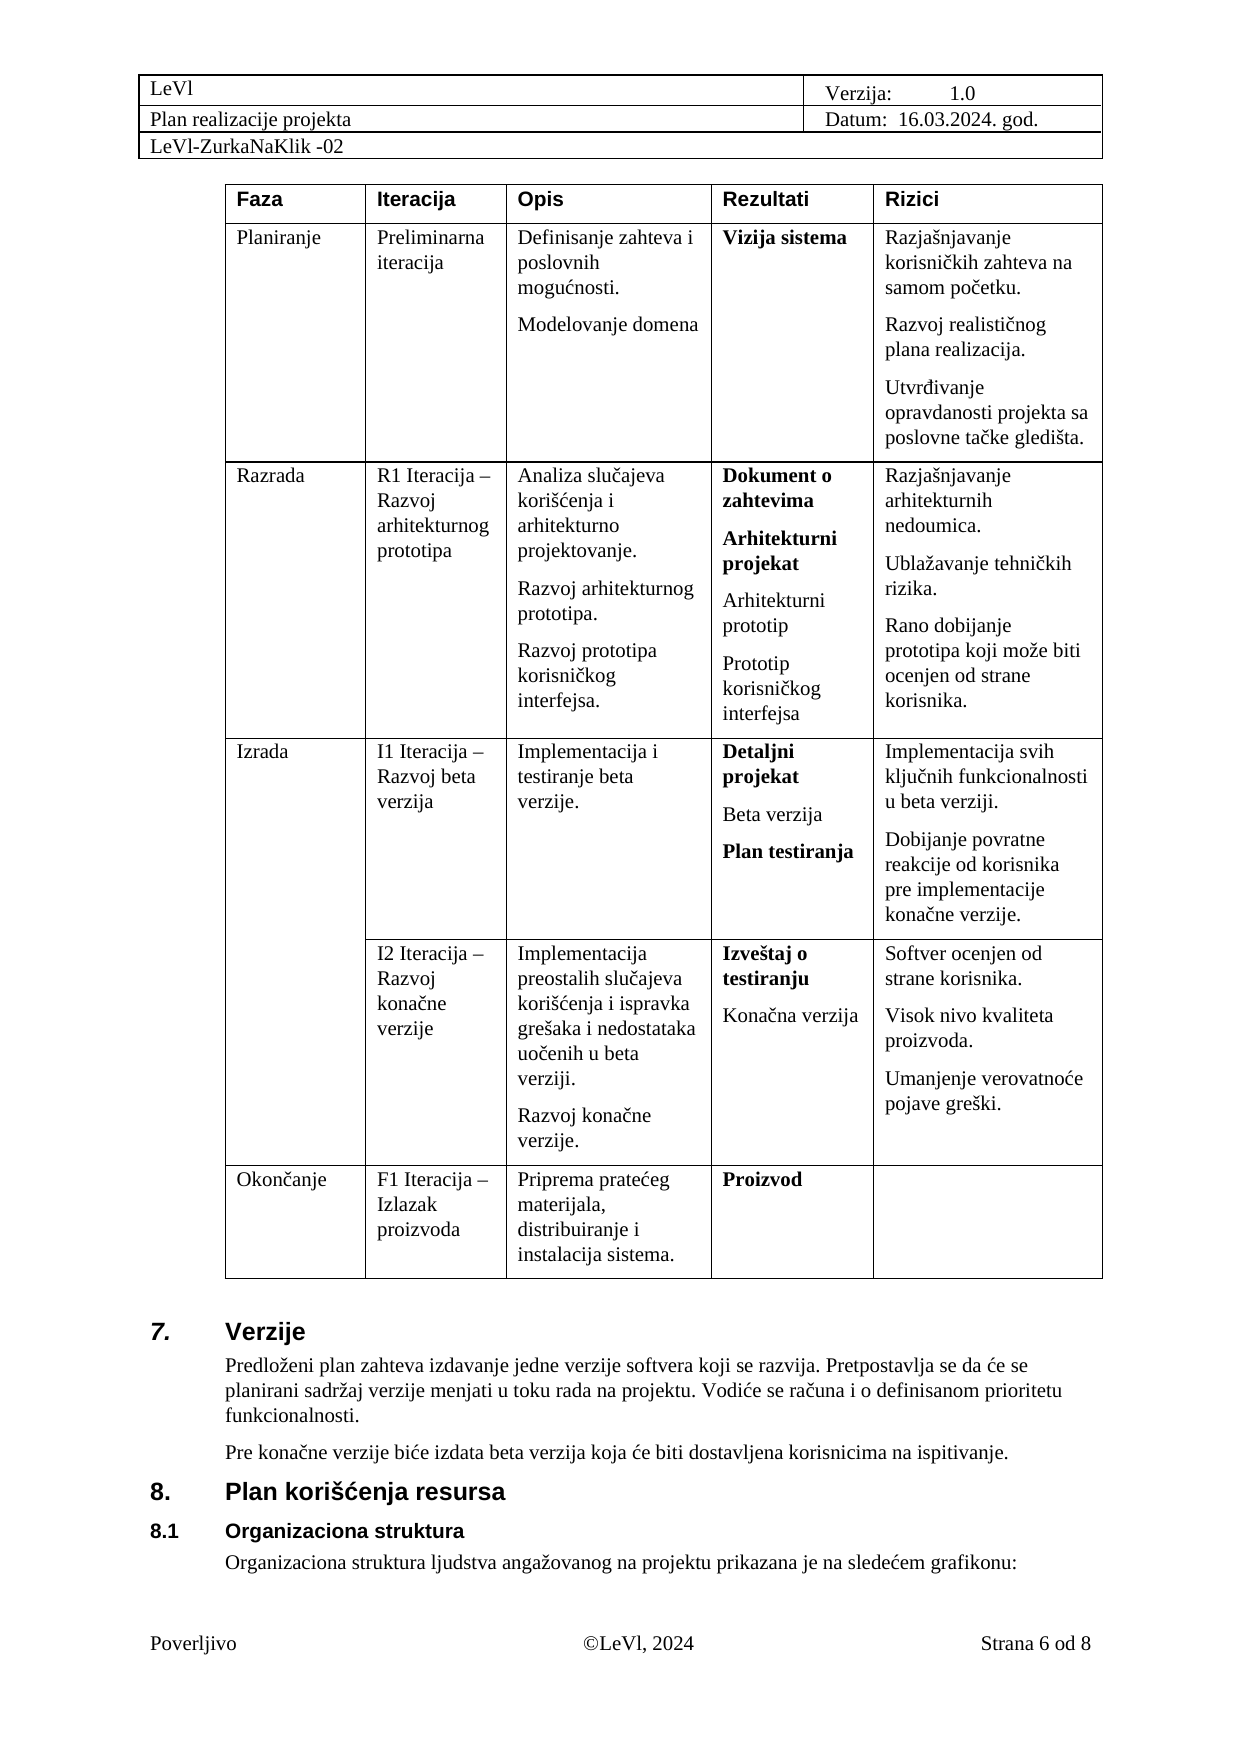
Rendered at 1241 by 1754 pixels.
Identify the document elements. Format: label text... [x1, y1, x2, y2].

table_cell Planiranje [226, 224, 365, 461]
subtitle Organizaciona struktura [150, 1518, 1090, 1543]
subtitle Plan korišćenja resursa [150, 1477, 1090, 1505]
table_cell Priprema pratećeg materijala, distribuiranje i instalacija sistema. [507, 1166, 711, 1278]
table_header Rezultati [712, 185, 873, 223]
subtitle Verzije [150, 1317, 1090, 1345]
table_cell Izveštaj o testiranju Konačna verzija [712, 940, 873, 1164]
table_cell Vizija sistema [712, 224, 873, 461]
table_cell Implementacija svih ključnih funkcionalnosti u beta verziji. Dobijanje povratne reakcije od korisnika pre implementacije konačne verzije. [874, 739, 1102, 938]
table_cell Definisanje zahteva i poslovnih mogućnosti. Modelovanje domena [507, 224, 711, 461]
table_cell Razjašnjavanje arhitekturnih nedoumica. Ublažavanje tehničkih rizika. Rano dobijanje prototipa koji može biti ocenjen od strane korisnika. [874, 463, 1102, 737]
table_cell Razrada [226, 463, 365, 737]
table_cell Softver ocenjen od strane korisnika. Visok nivo kvaliteta proizvoda. Umanjenje verovatnoće pojave greški. [874, 940, 1102, 1164]
table_header Faza [226, 185, 365, 223]
table_cell [874, 1166, 1102, 1278]
table_cell Proizvod [712, 1166, 873, 1278]
table_cell Razjašnjavanje korisničkih zahteva na samom početku. Razvoj realističnog plana realizacija. Utvrđivanje opravdanosti projekta sa poslovne tačke gledišta. [874, 224, 1102, 461]
table_cell Implementacija i testiranje beta verzije. [507, 739, 711, 938]
table_cell Analiza slučajeva korišćenja i arhitekturno projektovanje. Razvoj arhitekturnog prototipa. Razvoj prototipa korisničkog interfejsa. [507, 463, 711, 737]
table_cell Detaljni projekat Beta verzija Plan testiranja [712, 739, 873, 938]
table_header Opis [507, 185, 711, 223]
table_cell Izrada [226, 739, 365, 1164]
text Predloženi plan zahteva izdavanje jedne verzije softvera koji se razvija. Pretpostavlja se da će se planirani sadržaj verzije menjati u toku rada na projektu. Vodiće se računa i o definisanom prioritetu funkcionalnosti. [225, 1352, 1090, 1427]
table_cell Preliminarna iteracija [366, 224, 506, 461]
table_cell R1 Iteracija – Razvoj arhitekturnog prototipa [366, 463, 506, 737]
table_header Rizici [874, 185, 1102, 223]
table_cell F1 Iteracija – Izlazak proizvoda [366, 1166, 506, 1278]
text Pre konačne verzije biće izdata beta verzija koja će biti dostavljena korisnicima na ispitivanje. [225, 1439, 1090, 1464]
table_cell Okončanje [226, 1166, 365, 1278]
table_cell I1 Iteracija – Razvoj beta verzija [366, 739, 506, 938]
text Organizaciona struktura ljudstva angažovanog na projektu prikazana je na sledećem grafikonu: [225, 1549, 1090, 1574]
table_cell Implementacija preostalih slučajeva korišćenja i ispravka grešaka i nedostataka uočenih u beta verziji. Razvoj konačne verzije. [507, 940, 711, 1164]
table_header Iteracija [366, 185, 506, 223]
table_cell I2 Iteracija – Razvoj konačne verzije [366, 940, 506, 1164]
table_cell Dokument o zahtevima Arhitekturni projekat Arhitekturni prototip Prototip korisničkog interfejsa [712, 463, 873, 737]
